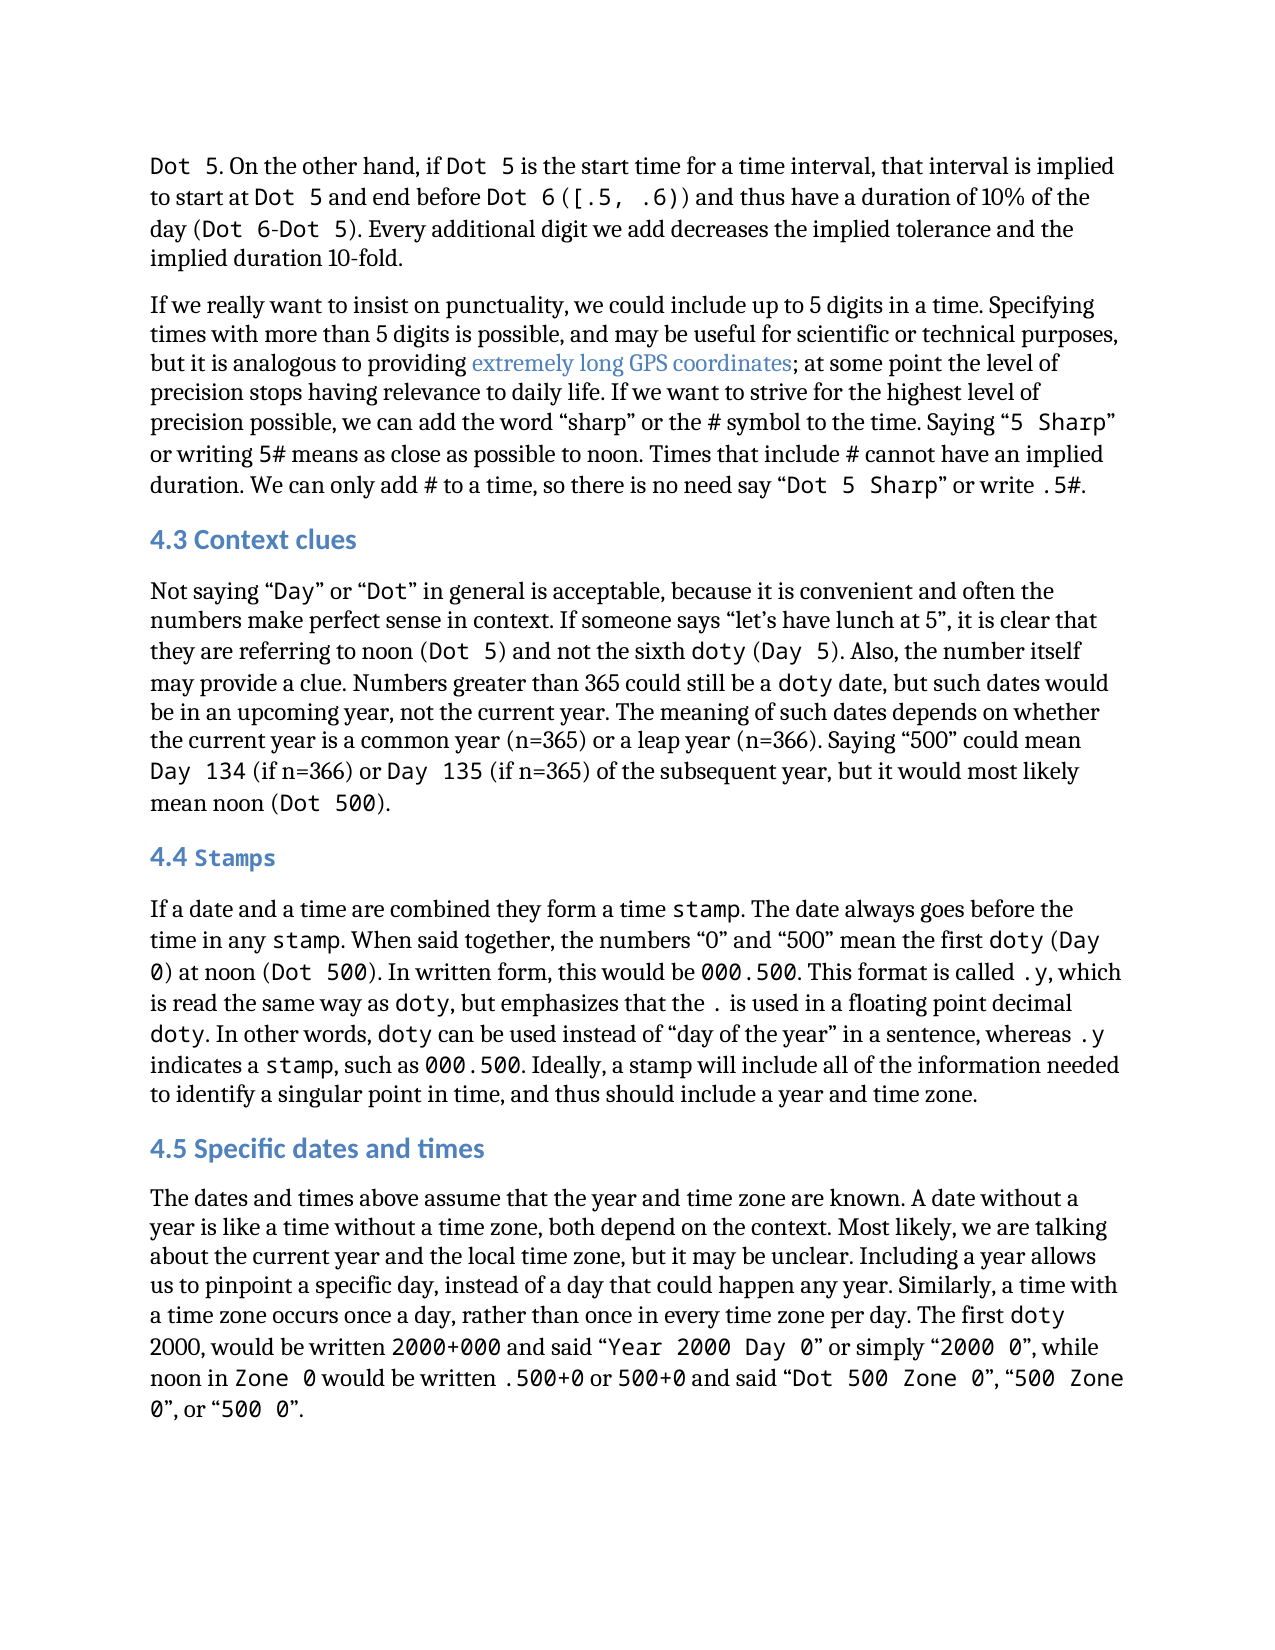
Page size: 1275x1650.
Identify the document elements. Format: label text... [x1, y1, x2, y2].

text If we really want to insist on punctuality, we could include up to 5 digits in a time. Specifying times with more than 5 digits is possible, and may be useful for scientific or technical purposes, but it is analogous to providing extremely long GPS coordinates; at some point the level of precision stops having relevance to daily life. If we want to strive for the highest level of precision possible, we can add the word “sharp” or the # symbol to the time. Saying “5 Sharp” or writing 5# means as close as possible to noon. Times that include # cannot have an implied duration. We can only add # to a time, so there is no need say “Dot 5 Sharp” or write .5#. [150, 291, 1125, 500]
subtitle 4.4 Stamps [150, 838, 1125, 874]
subtitle 4.5 Specific dates and times [150, 1130, 1125, 1166]
subtitle 4.3 Context clues [150, 521, 1125, 556]
text Not saying “Day” or “Dot” in general is acceptable, because it is convenient and often the numbers make perfect sense in context. If someone says “let’s have lunch at 5”, it is clear that they are referring to noon (Dot 5) and not the sixth doty (Day 5). Also, the number itself may provide a clue. Numbers greater than 365 could still be a doty date, but such dates would be in an upcoming year, not the current year. The meaning of such dates depends on whether the current year is a common year (n=365) or a leap year (n=366). Saying “500” could mean Day 134 (if n=366) or Day 135 (if n=365) of the subsequent year, but it would most likely mean noon (Dot 500). [150, 575, 1125, 818]
text The dates and times above assume that the year and time zone are known. A date without a year is like a time without a time zone, both depend on the context. Most likely, we are talking about the current year and the local time zone, but it may be unclear. Including a year allows us to pinpoint a specific day, instead of a day that could happen any year. Similarly, a time with a time zone occurs once a day, rather than once in every time zone per day. The first doty 2000, would be written 2000+000 and said “Year 2000 Day 0” or simply “2000 0”, while noon in Zone 0 would be written .500+0 or 500+0 and said “Dot 500 Zone 0”, “500 Zone 0”, or “500 0”. [150, 1184, 1125, 1424]
text If a date and a time are combined they form a time stamp. The date always goes before the time in any stamp. When said together, the numbers “0” and “500” mean the first doty (Day 0) at noon (Dot 500). In written form, this would be 000.500. This format is called .y, which is read the same way as doty, but emphasizes that the . is used in a floating point decimal doty. In other words, doty can be used instead of “day of the year” in a sentence, whereas .y indicates a stamp, such as 000.500. Ideally, a stamp will include all of the information needed to identify a singular point in time, and thus should include a year and time zone. [150, 893, 1125, 1109]
